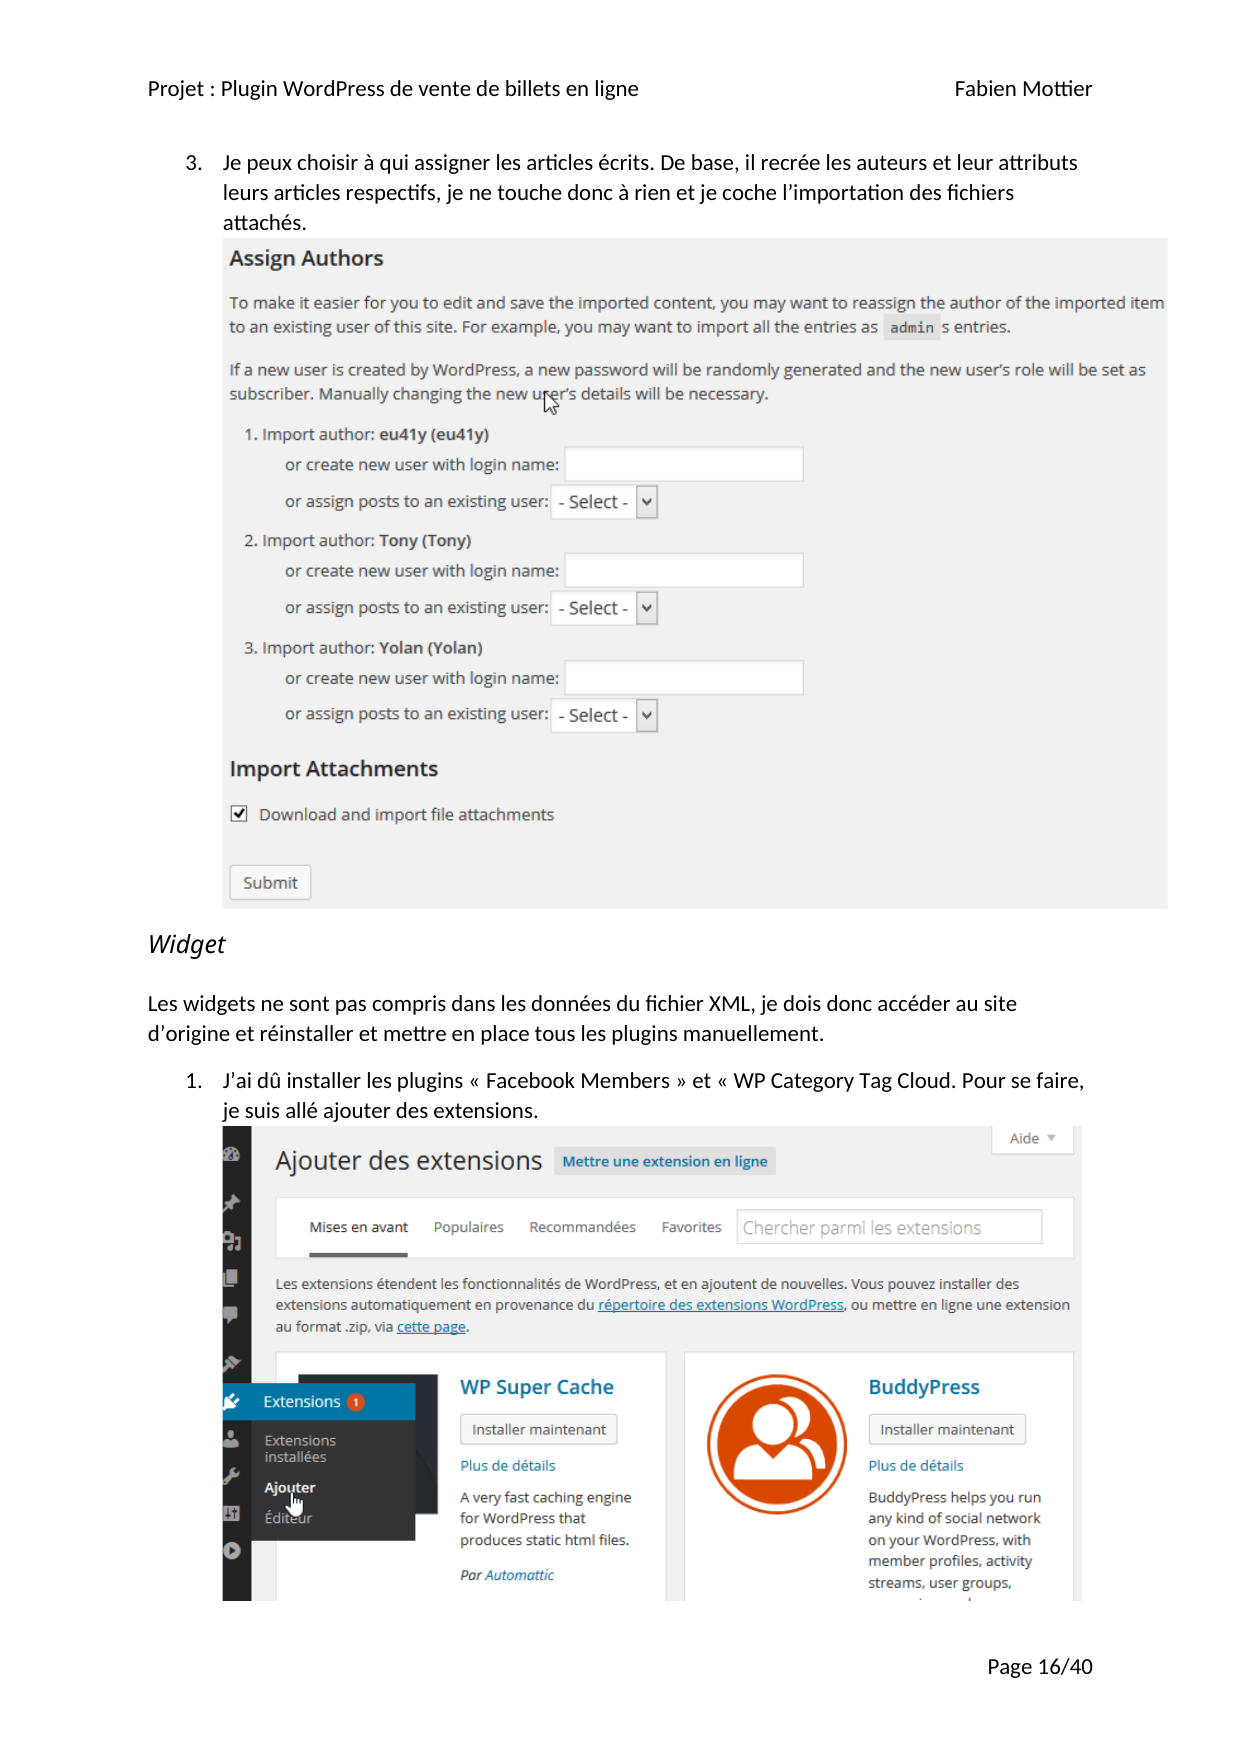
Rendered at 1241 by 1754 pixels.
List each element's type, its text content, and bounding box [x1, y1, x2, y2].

picture [347, 1394, 365, 1411]
picture [309, 1397, 313, 1407]
subtitle Widget [148, 927, 1092, 961]
picture [222, 1394, 239, 1410]
text Les widgets ne sont pas compris dans les données du fichier XML, je dois donc accéder au site d’origine et réinstaller et mettre en place tous les plugins manuellement. [148, 989, 1092, 1047]
picture [222, 1126, 1082, 1601]
picture [287, 1399, 298, 1407]
picture [222, 238, 1168, 909]
picture [321, 1399, 327, 1406]
